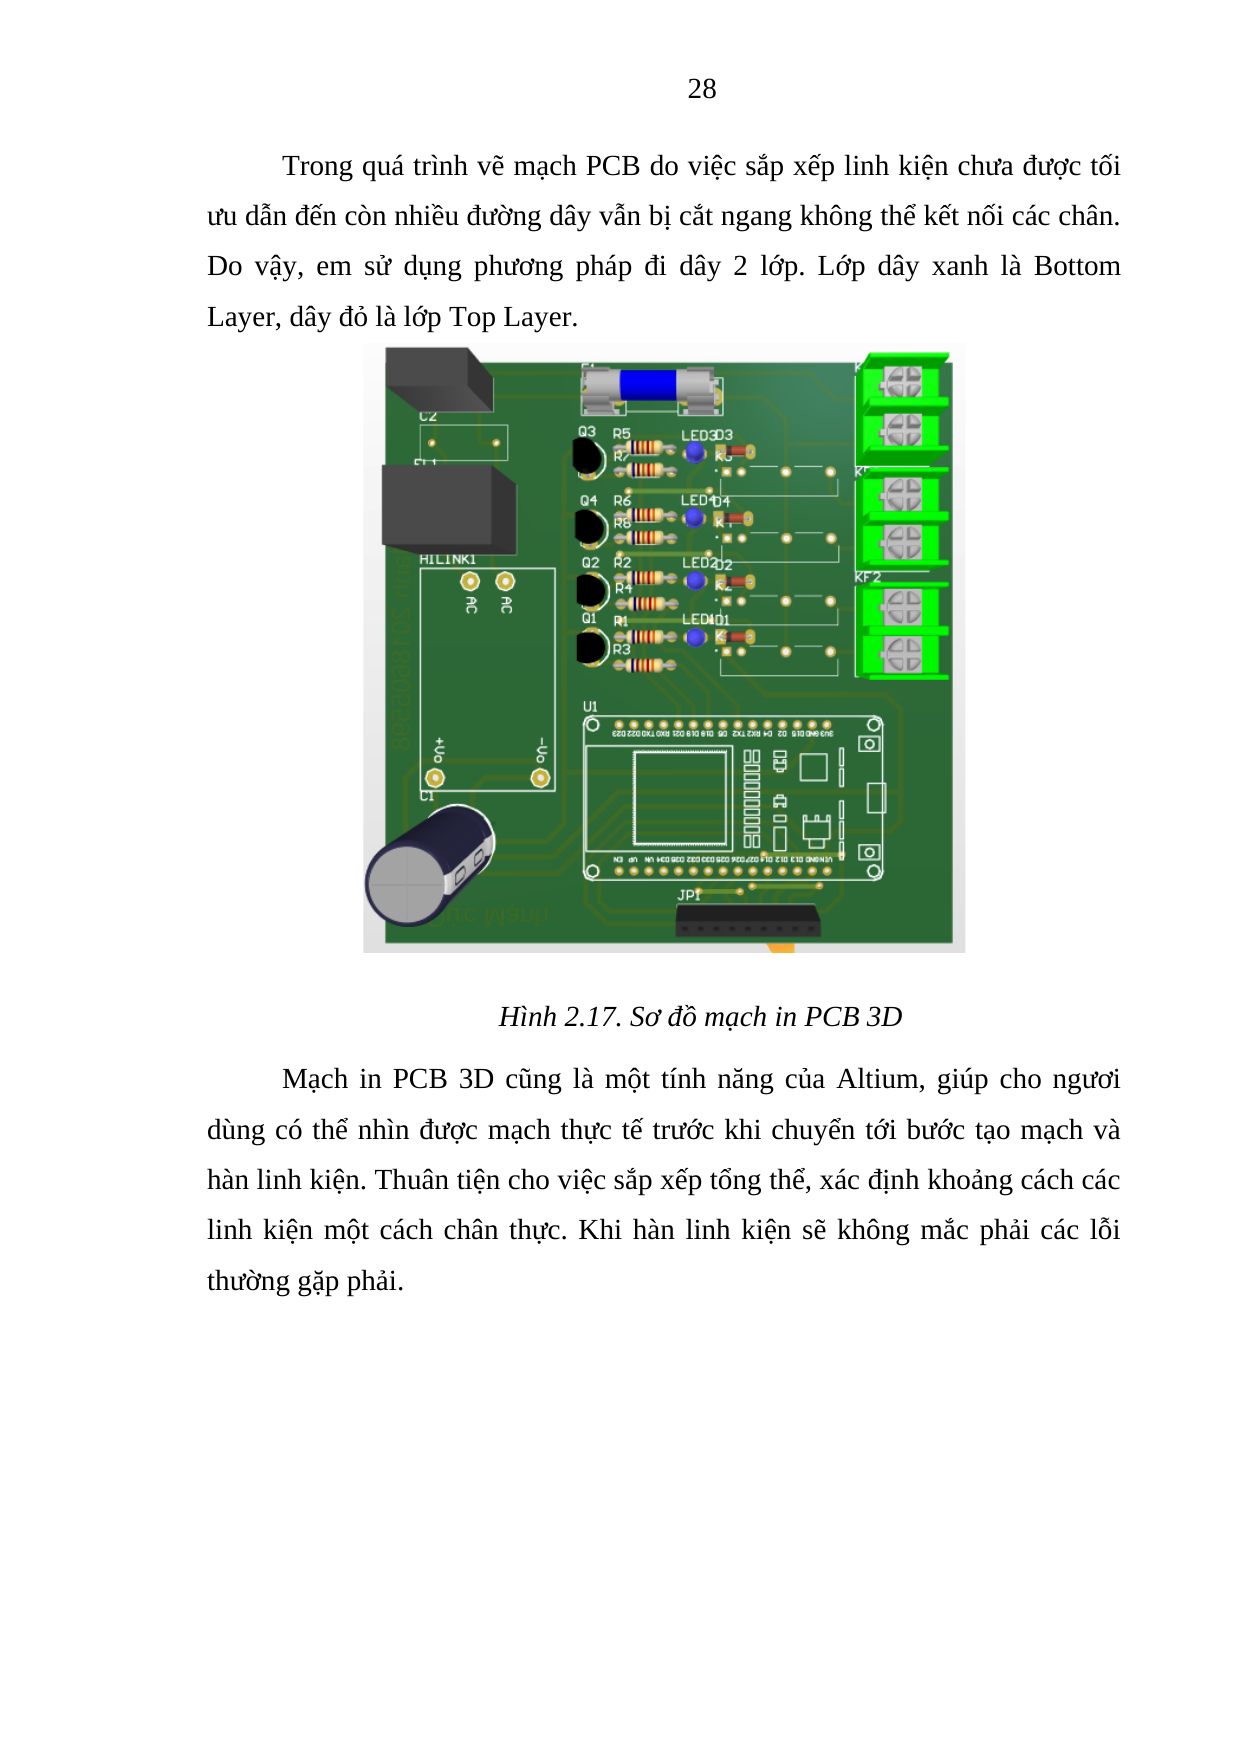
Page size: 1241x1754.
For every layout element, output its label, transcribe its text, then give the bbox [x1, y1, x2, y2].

text Trong quá trình vẽ mạch PCB do việc sắp xếp linh kiện chưa được tối ưu dẫn đến còn nhiều đường dây vẫn bị cắt ngang không thể kết nối các chân. Do vậy, em sử dụng phương pháp đi dây 2 lớp. Lớp dây xanh là Bottom Layer, dây đỏ là lớp Top Layer. [207, 148, 1122, 332]
text Mạch in PCB 3D cũng là một tính năng của Altium, giúp cho ngươi dùng có thể nhìn được mạch thực tế trước khi chuyển tới bước tạo mạch và hàn linh kiện. Thuân tiện cho việc sắp xếp tổng thể, xác định khoảng cách các linh kiện một cách chân thực. Khi hàn linh kiện sẽ không mắc phải các lỗi thường gặp phải. [207, 1062, 1122, 1296]
picture [363, 343, 966, 953]
